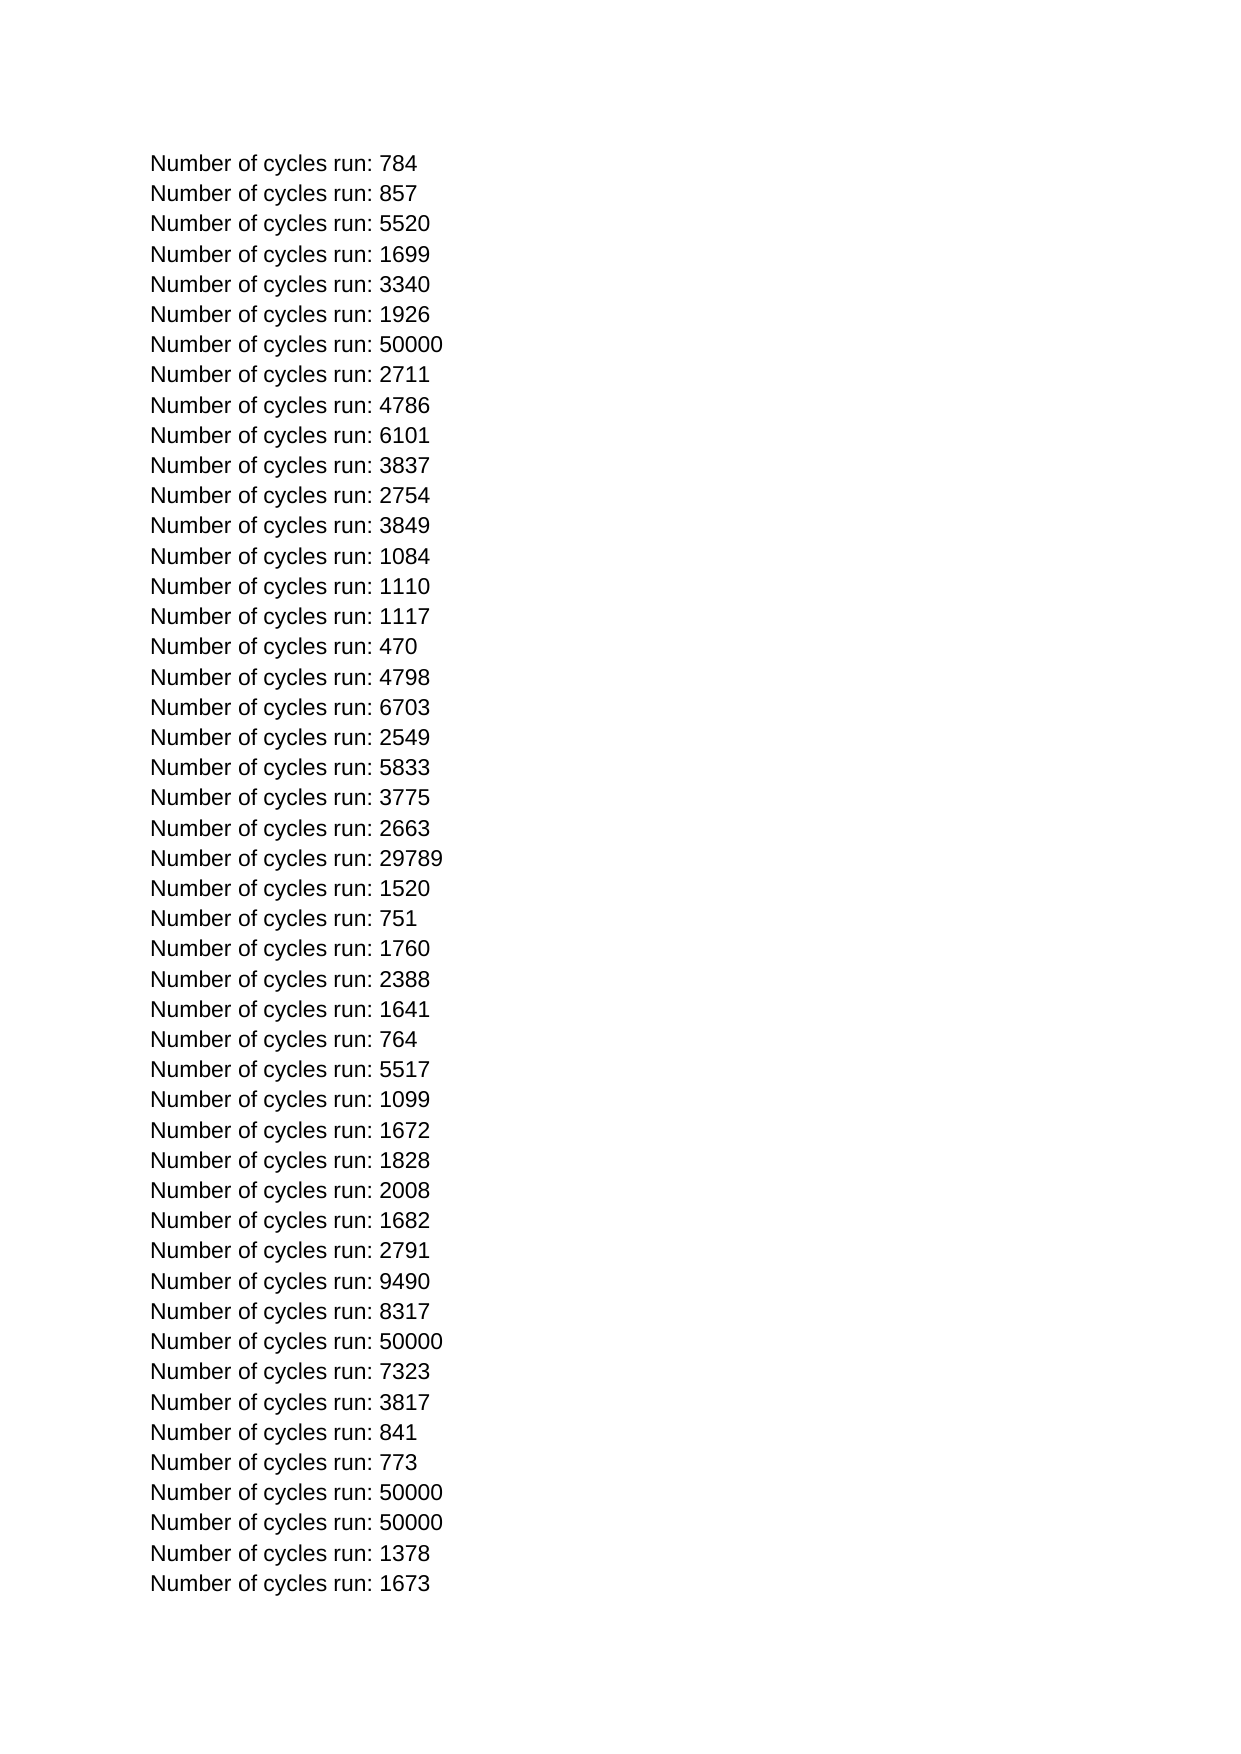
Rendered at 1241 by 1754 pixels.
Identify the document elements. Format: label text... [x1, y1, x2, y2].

text Number of cycles run: 3837 [150, 452, 1090, 478]
text Number of cycles run: 1682 [150, 1207, 1090, 1234]
text Number of cycles run: 784 [150, 150, 1090, 176]
text Number of cycles run: 773 [150, 1449, 1090, 1475]
text Number of cycles run: 50000 [150, 1479, 1090, 1506]
text Number of cycles run: 1760 [150, 935, 1090, 962]
text Number of cycles run: 2388 [150, 966, 1090, 992]
text Number of cycles run: 2791 [150, 1237, 1090, 1264]
text Number of cycles run: 1084 [150, 543, 1090, 569]
text Number of cycles run: 50000 [150, 331, 1090, 358]
text Number of cycles run: 1378 [150, 1539, 1090, 1566]
text Number of cycles run: 1117 [150, 603, 1090, 629]
text Number of cycles run: 8317 [150, 1298, 1090, 1324]
text Number of cycles run: 3817 [150, 1388, 1090, 1415]
text Number of cycles run: 751 [150, 905, 1090, 932]
text Number of cycles run: 764 [150, 1026, 1090, 1052]
text Number of cycles run: 2549 [150, 724, 1090, 750]
text Number of cycles run: 4798 [150, 663, 1090, 690]
text Number of cycles run: 1110 [150, 573, 1090, 599]
text Number of cycles run: 7323 [150, 1358, 1090, 1385]
text Number of cycles run: 1673 [150, 1570, 1090, 1596]
text Number of cycles run: 3340 [150, 271, 1090, 297]
text Number of cycles run: 1099 [150, 1086, 1090, 1113]
text Number of cycles run: 1828 [150, 1147, 1090, 1173]
text Number of cycles run: 6101 [150, 422, 1090, 448]
text Number of cycles run: 1699 [150, 241, 1090, 267]
text Number of cycles run: 470 [150, 633, 1090, 660]
text Number of cycles run: 841 [150, 1419, 1090, 1445]
text Number of cycles run: 2663 [150, 814, 1090, 841]
text Number of cycles run: 1520 [150, 875, 1090, 901]
text Number of cycles run: 9490 [150, 1268, 1090, 1294]
text Number of cycles run: 5520 [150, 210, 1090, 237]
text Number of cycles run: 29789 [150, 845, 1090, 871]
text Number of cycles run: 50000 [150, 1509, 1090, 1536]
text Number of cycles run: 2754 [150, 482, 1090, 509]
text Number of cycles run: 50000 [150, 1328, 1090, 1354]
text Number of cycles run: 3849 [150, 512, 1090, 539]
text Number of cycles run: 5833 [150, 754, 1090, 781]
text Number of cycles run: 3775 [150, 784, 1090, 811]
text Number of cycles run: 4786 [150, 392, 1090, 418]
text Number of cycles run: 6703 [150, 694, 1090, 720]
text Number of cycles run: 5517 [150, 1056, 1090, 1083]
text Number of cycles run: 1926 [150, 301, 1090, 327]
text Number of cycles run: 2711 [150, 361, 1090, 388]
text Number of cycles run: 1641 [150, 996, 1090, 1022]
text Number of cycles run: 857 [150, 180, 1090, 207]
text Number of cycles run: 2008 [150, 1177, 1090, 1203]
text Number of cycles run: 1672 [150, 1117, 1090, 1143]
